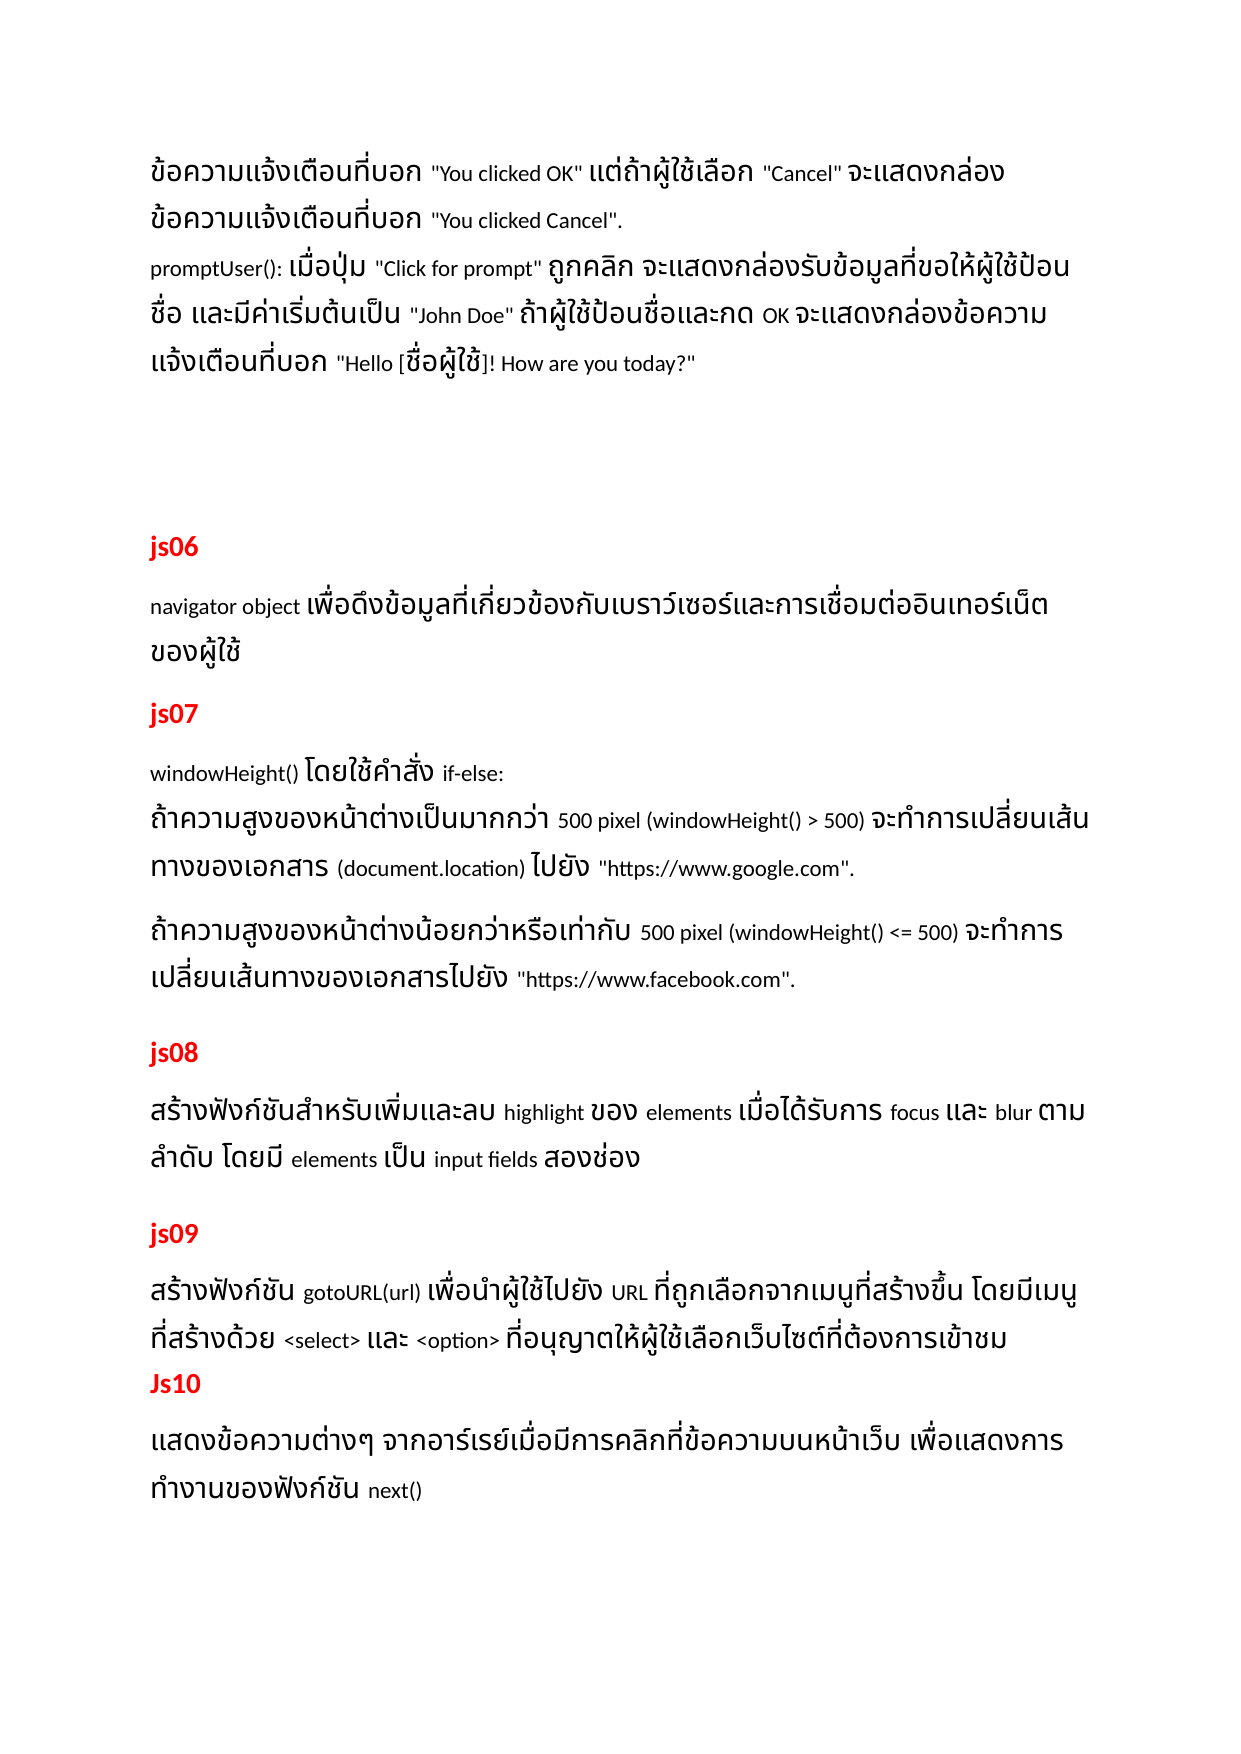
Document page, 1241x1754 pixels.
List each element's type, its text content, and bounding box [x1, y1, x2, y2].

text windowHeight() โดยใช้คำสั่ง if-else: [150, 750, 1090, 794]
text js08 [150, 1034, 1090, 1070]
text ถ้าความสูงของหน้าต่างน้อยกว่าหรือเท่ากับ 500 pixel (windowHeight() <= 500) จะทำการเปลี่ยนเส้นทางของเอกสารไปยัง "https://www.facebook.com". [150, 909, 1090, 1001]
text แสดงข้อความต่างๆ จากอาร์เรย์เมื่อมีการคลิกที่ข้อความบนหน้าเว็บ เพื่อแสดงการทำงานของฟังก์ชัน next() [150, 1420, 1090, 1511]
text สร้างฟังก์ชัน gotoURL(url) เพื่อนำผู้ใช้ไปยัง URL ที่ถูกเลือกจากเมนูที่สร้างขึ้น โดยมีเมนูที่สร้างด้วย <select> และ <option> ที่อนุญาตให้ผู้ใช้เลือกเว็บไซต์ที่ต้องการเข้าชม [150, 1270, 1090, 1361]
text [150, 150, 1090, 242]
text js07 [150, 695, 1090, 731]
text js09 [150, 1215, 1090, 1250]
text ถ้าความสูงของหน้าต่างเป็นมากกว่า 500 pixel (windowHeight() > 500) จะทำการเปลี่ยนเส้นทางของเอกสาร (document.location) ไปยัง "https://www.google.com". [150, 797, 1090, 889]
text js06 [150, 528, 1090, 564]
text promptUser(): เมื่อปุ่ม "Click for prompt" ถูกคลิก จะแสดงกล่องรับข้อมูลที่ขอให้ผู้ใช้ป้อนชื่อ และมีค่าเริ่มต้นเป็น "John Doe" ถ้าผู้ใช้ป้อนชื่อและกด OK จะแสดงกล่องข้อความแจ้งเตือนที่บอก "Hello [ชื่อผู้ใช้]! How are you today?" [150, 245, 1090, 384]
text navigator object เพื่อดึงข้อมูลที่เกี่ยวข้องกับเบราว์เซอร์และการเชื่อมต่ออินเทอร์เน็ตของผู้ใช้ [150, 583, 1090, 675]
text สร้างฟังก์ชันสำหรับเพิ่มและลบ highlight ของ elements เมื่อได้รับการ focus และ blur ตามลำดับ โดยมี elements เป็น input fields สองช่อง [150, 1089, 1090, 1181]
text Js10 [150, 1365, 1090, 1400]
